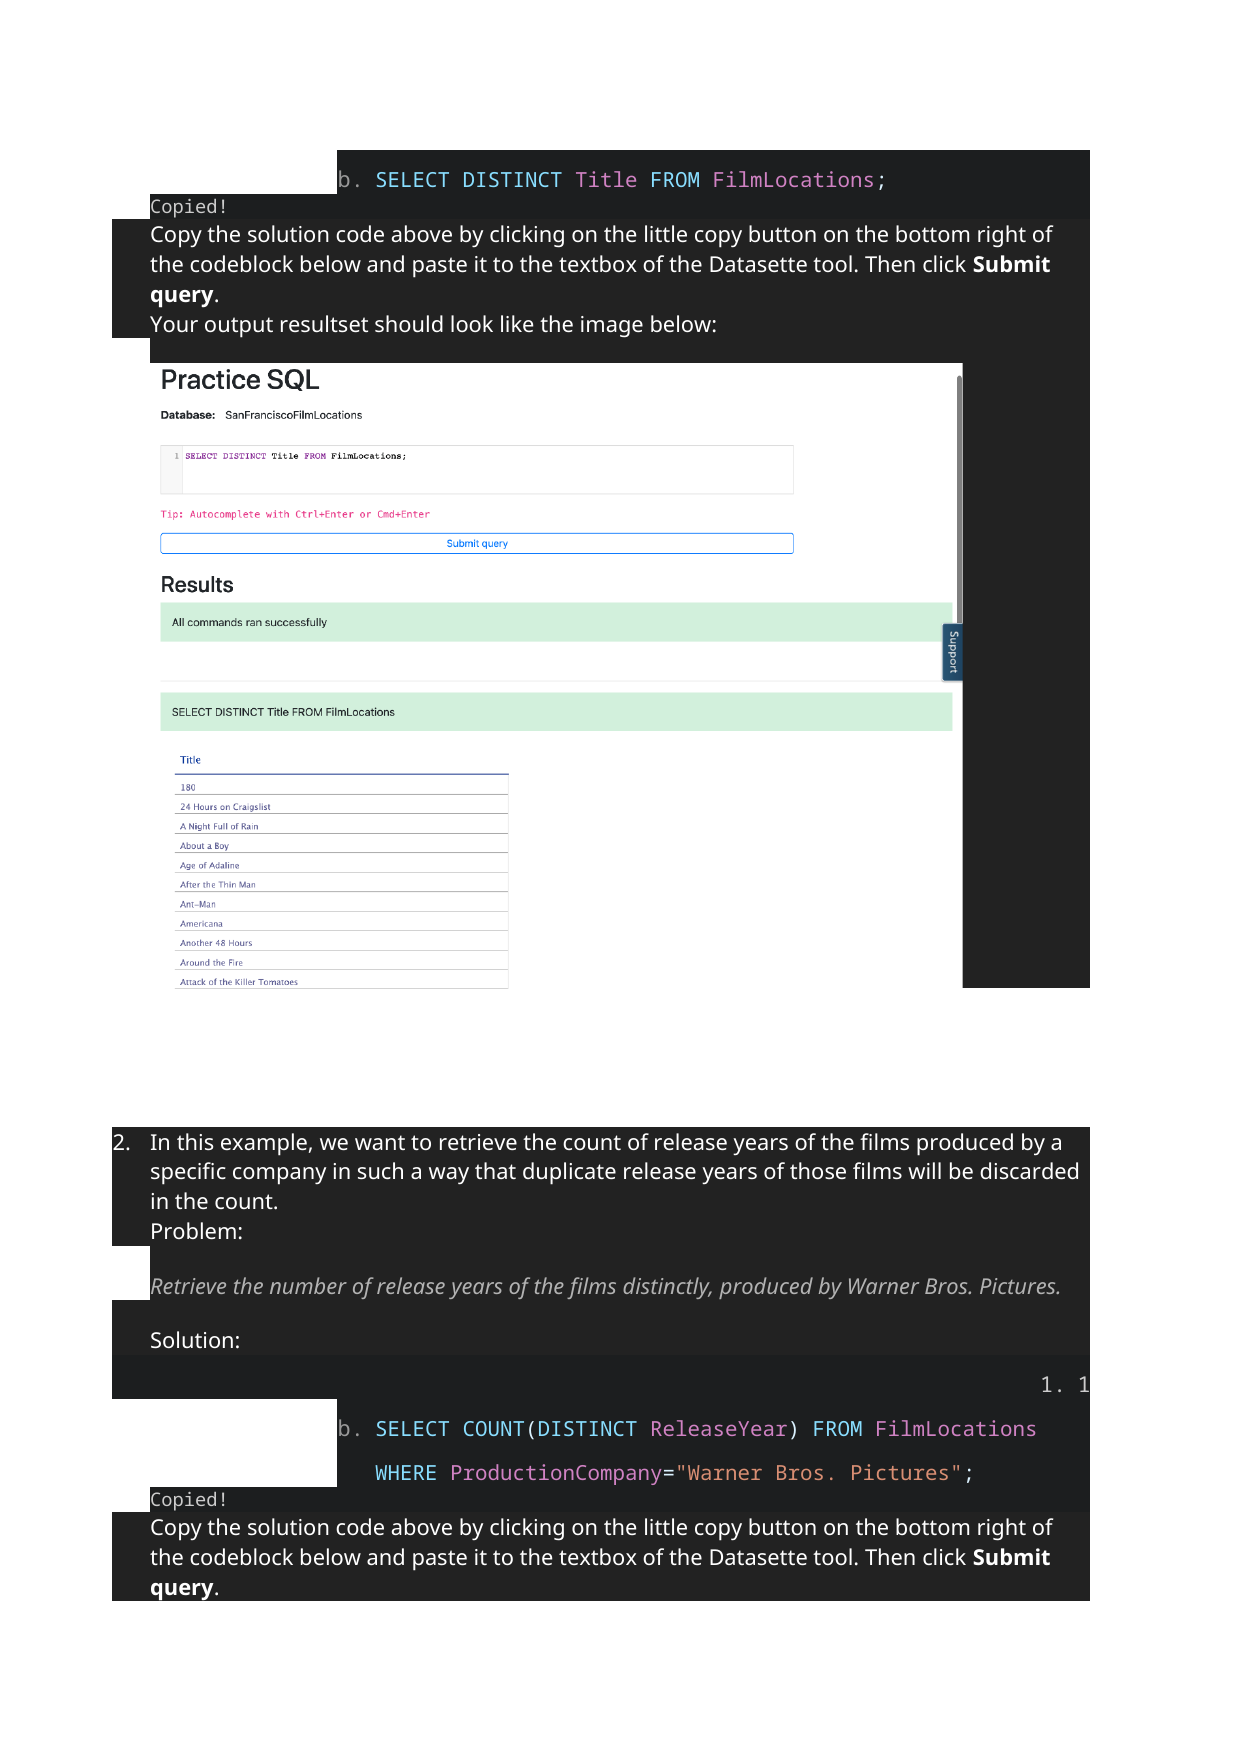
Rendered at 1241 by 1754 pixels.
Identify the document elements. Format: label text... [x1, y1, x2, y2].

list In this example, we want to retrieve the count of release years of the films produced by a specific company in such a way that duplicate release years of those films will be discarded in the count. [112, 1127, 1090, 1216]
text Copied! [150, 194, 1090, 219]
list Solution: [112, 1326, 1090, 1355]
text Retrieve the number of release years of the films distinctly, produced by Warner Bros. Pictures. [150, 1271, 1090, 1301]
list SELECT COUNT(DISTINCT ReleaseYear) FROM FilmLocations WHERE ProductionCompany="Warner Bros. Pictures"; [337, 1399, 1090, 1487]
list SELECT DISTINCT Title FROM FilmLocations; [337, 150, 1090, 194]
text Copied! [150, 1487, 1090, 1512]
list 1 [112, 1355, 1090, 1399]
list Problem: [112, 1216, 1090, 1246]
picture [150, 363, 963, 989]
list Copy the solution code above by clicking on the little copy button on the bottom right of the codeblock below and paste it to the textbox of the Datasette tool. Then click Submit query. [112, 1512, 1090, 1601]
list Your output resultset should look like the image below: [112, 309, 1090, 338]
list Copy the solution code above by clicking on the little copy button on the bottom right of the codeblock below and paste it to the textbox of the Datasette tool. Then click Submit query. [112, 219, 1090, 309]
